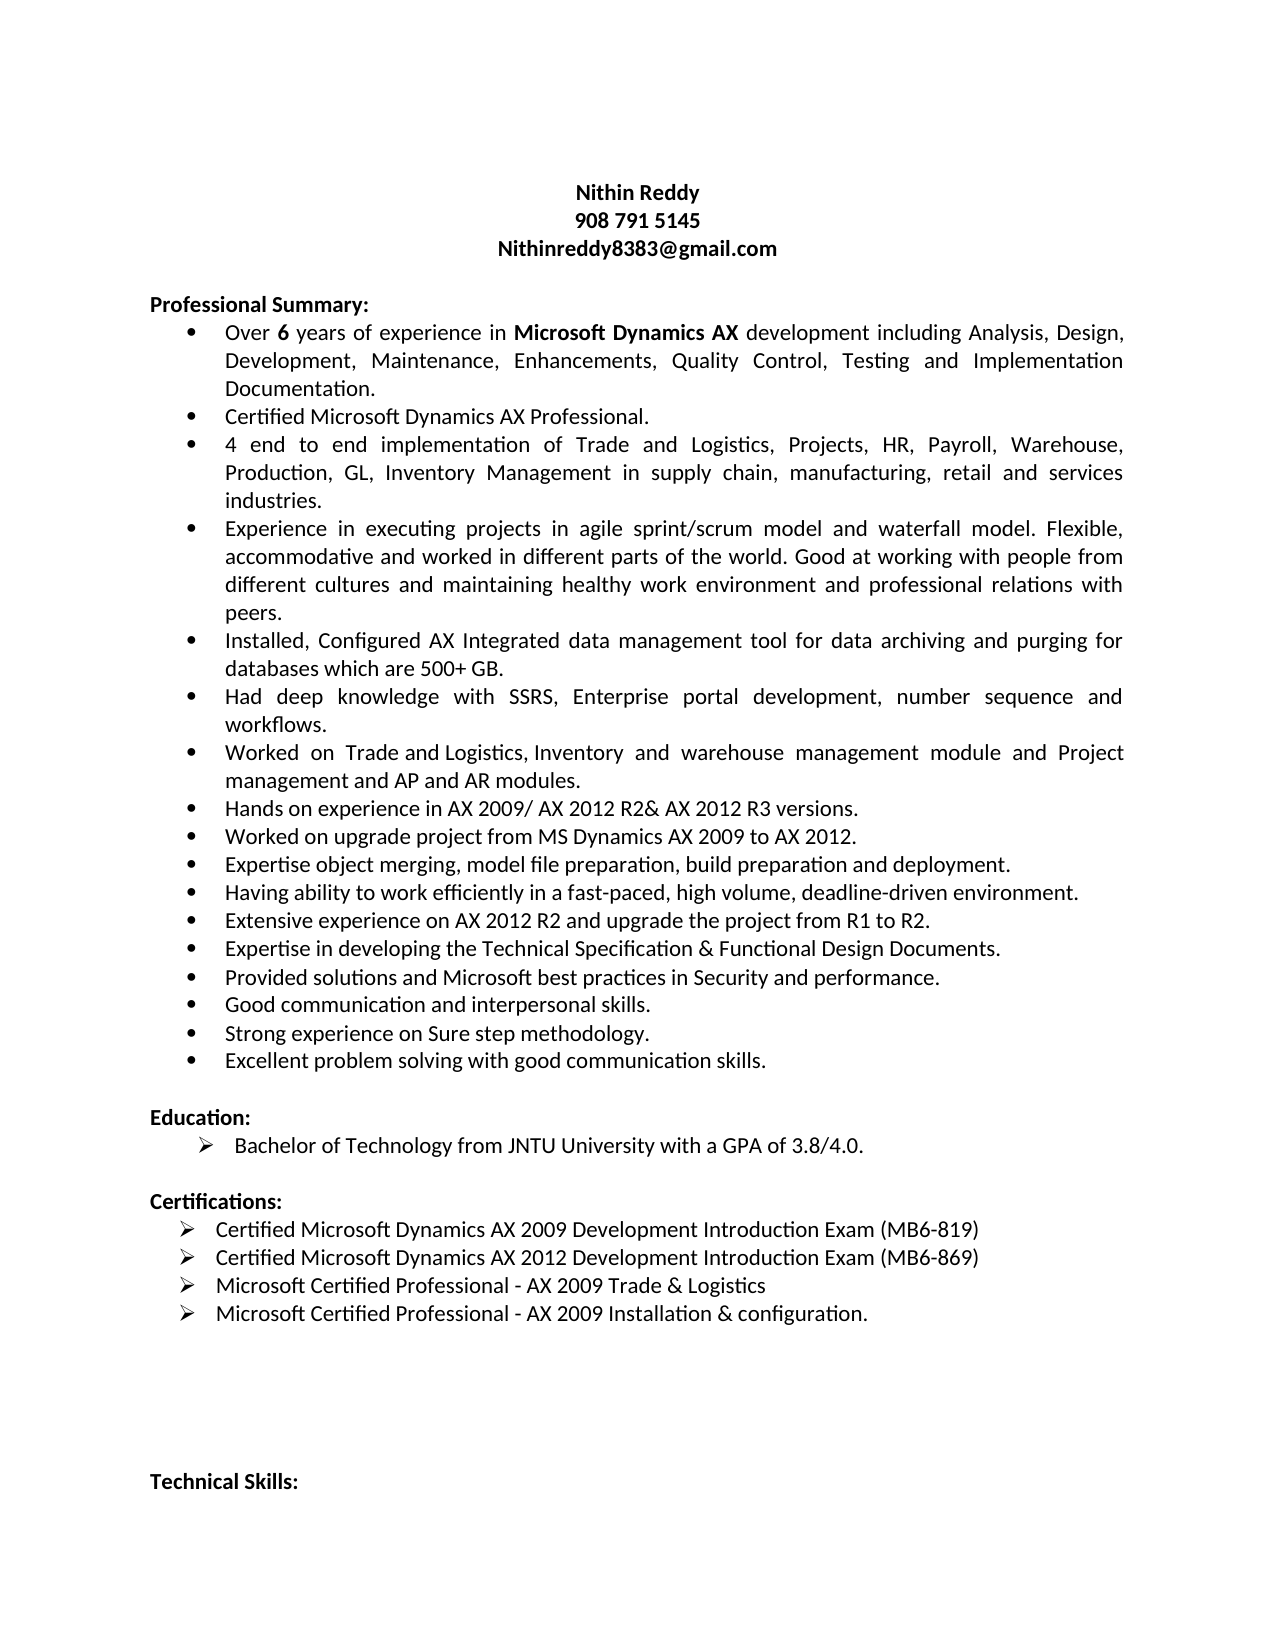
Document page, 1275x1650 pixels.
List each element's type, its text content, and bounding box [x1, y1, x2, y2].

list Experience in executing projects in agile sprint/scrum model and waterfall model. Flexible, accommodative and worked in different parts of the world. Good at working with people from different cultures and maintaining healthy work environment and professional relations with peers. [187, 514, 1125, 626]
list Microsoft Certified Professional - AX 2009 Trade & Logistics [178, 1271, 1125, 1299]
list Over 6 years of experience in Microsoft Dynamics AX development including Analysis, Design, Development, Maintenance, Enhancements, Quality Control, Testing and Implementation Documentation. [187, 318, 1125, 402]
list Worked on Trade and Logistics, Inventory and warehouse management module and Project management and AP and AR modules. [187, 738, 1125, 794]
list Had deep knowledge with SSRS, Enterprise portal development, number sequence and workflows. [187, 682, 1125, 738]
list Bachelor of Technology from JNTU University with a GPA of 3.8/4.0. [197, 1131, 1155, 1159]
text Nithinreddy8383@gmail.com [150, 234, 1125, 262]
text Nithin Reddy [150, 178, 1125, 206]
text Certifications: [150, 1187, 1125, 1215]
list Extensive experience on AX 2012 R2 and upgrade the project from R1 to R2. [187, 907, 1125, 934]
list Worked on upgrade project from MS Dynamics AX 2009 to AX 2012. [187, 822, 1125, 851]
list Microsoft Certified Professional - AX 2009 Installation & configuration. [178, 1299, 1125, 1327]
list 4 end to end implementation of Trade and Logistics, Projects, HR, Payroll, Warehouse, Production, GL, Inventory Management in supply chain, manufacturing, retail and services industries. [187, 430, 1125, 514]
list Provided solutions and Microsoft best practices in Security and performance. [187, 963, 1125, 991]
text 908 791 5145 [150, 206, 1125, 234]
list Having ability to work efficiently in a fast-paced, high volume, deadline-driven environment. [187, 878, 1125, 907]
list Excellent problem solving with good communication skills. [187, 1047, 1125, 1075]
text Education: [150, 1103, 1125, 1131]
text Professional Summary: [150, 290, 1125, 318]
list Expertise object merging, model file preparation, build preparation and deployment. [187, 851, 1125, 878]
list Expertise in developing the Technical Specification & Functional Design Documents. [187, 934, 1125, 963]
list Hands on experience in AX 2009/ AX 2012 R2& AX 2012 R3 versions. [187, 794, 1125, 822]
list Good communication and interpersonal skills. [187, 991, 1125, 1019]
list Installed, Configured AX Integrated data management tool for data archiving and purging for databases which are 500+ GB. [187, 626, 1125, 682]
list Strong experience on Sure step methodology. [187, 1019, 1125, 1047]
list Certified Microsoft Dynamics AX 2009 Development Introduction Exam (MB6-819) [178, 1215, 1125, 1243]
list Certified Microsoft Dynamics AX Professional. [187, 402, 1125, 430]
list Certified Microsoft Dynamics AX 2012 Development Introduction Exam (MB6-869) [178, 1243, 1125, 1271]
text Technical Skills: [150, 1467, 1125, 1495]
